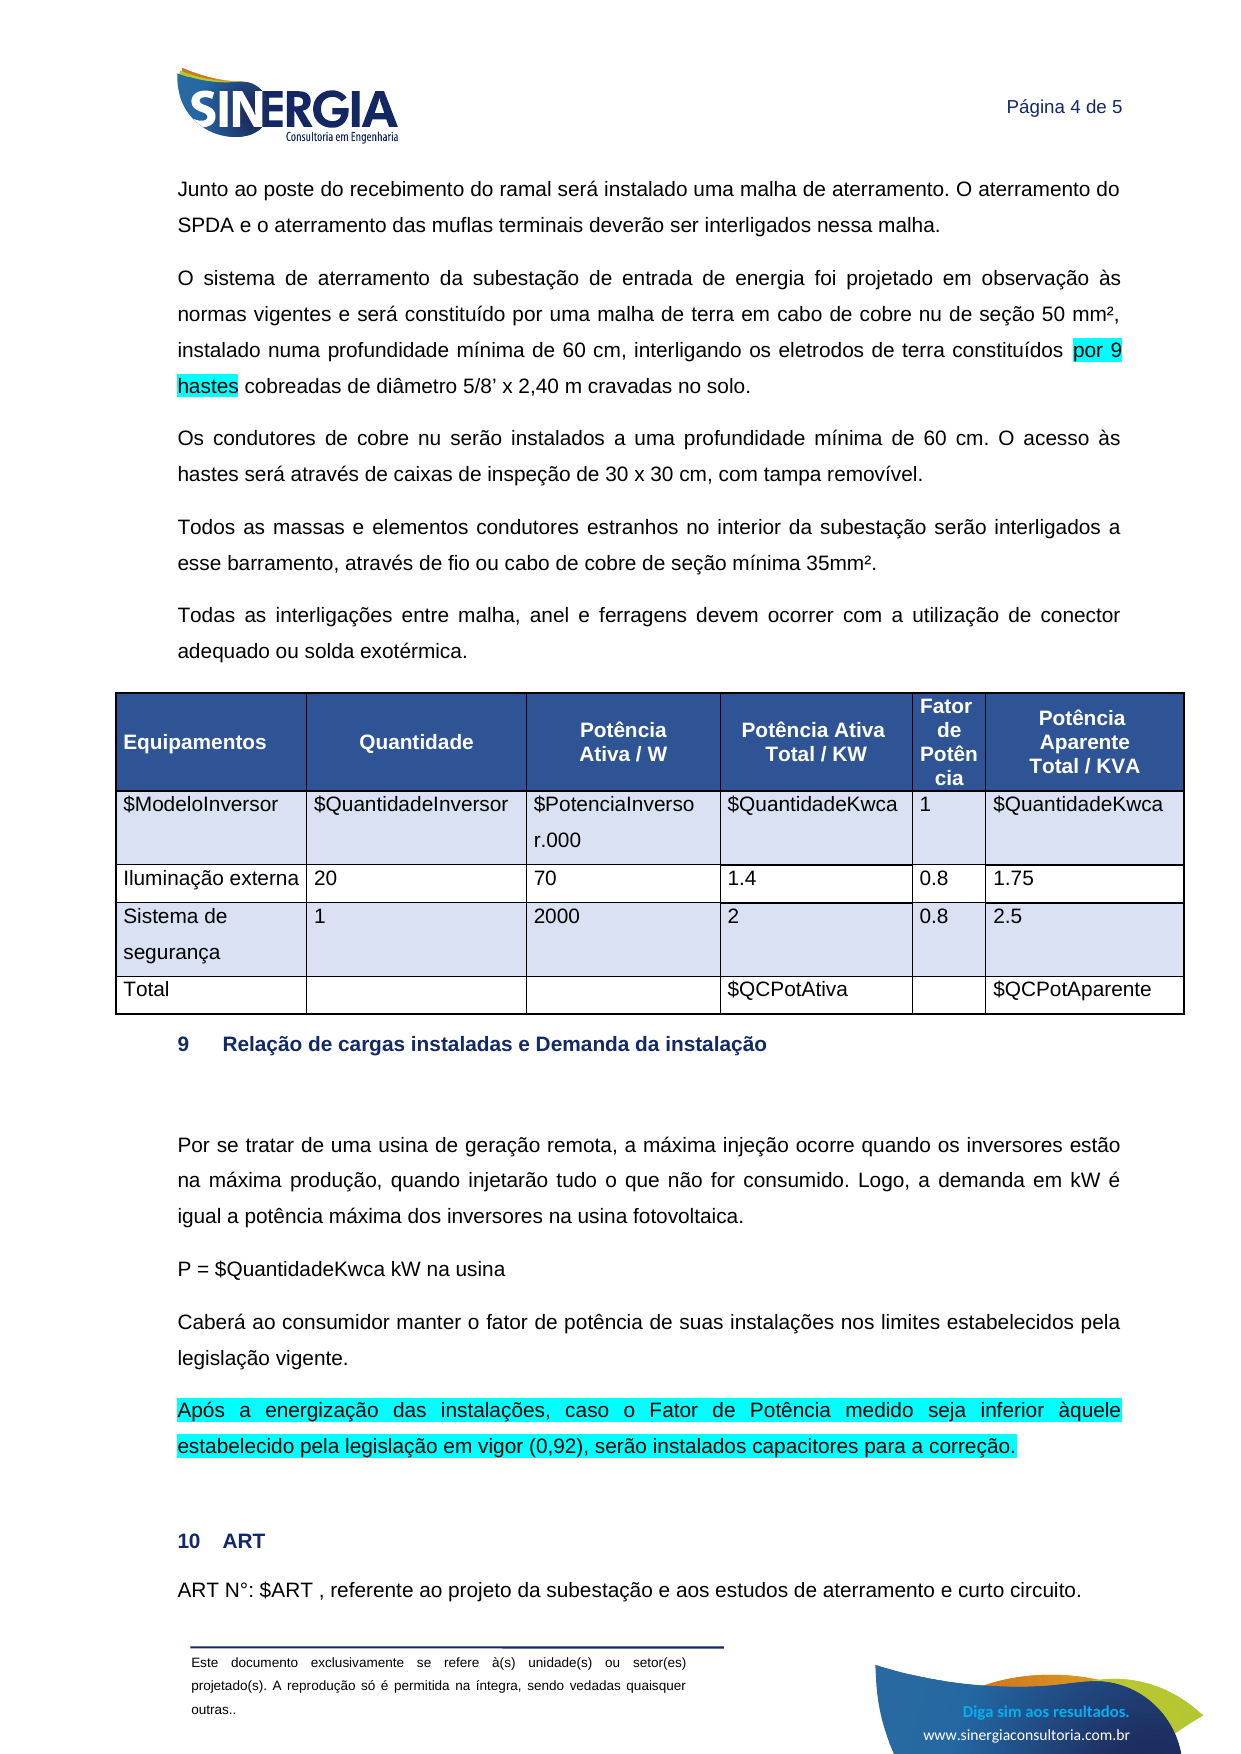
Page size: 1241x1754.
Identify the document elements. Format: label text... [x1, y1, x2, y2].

table_cell 2000 [527, 903, 720, 976]
table_cell $QuantidadeKwca [986, 792, 1183, 864]
table_cell 2 [721, 904, 912, 976]
table_cell [527, 977, 720, 1013]
subtitle ART [177, 1529, 1122, 1553]
text Todos as massas e elementos condutores estranhos no interior da subestação serão interligados a esse barramento, através de fio ou cabo de cobre de seção mínima 35mm². [177, 515, 1122, 574]
table_cell $QCPotAparente [986, 977, 1183, 1013]
subtitle Relação de cargas instaladas e Demanda da instalação [177, 1031, 1122, 1055]
table_cell $ModeloInversor [117, 792, 306, 864]
table_cell Iluminação externa [117, 865, 306, 902]
table_header Equipamentos [117, 694, 306, 790]
table_cell 1.4 [721, 866, 912, 902]
text O sistema de aterramento da subestação de entrada de energia foi projetado em observação às normas vigentes e será constituído por uma malha de terra em cabo de cobre nu de seção 50 mm², instalado numa profundidade mínima de 60 cm, interligando os eletrodos de terra constituídos por 9 hastes cobreadas de diâmetro 5/8’ x 2,40 m cravadas no solo. [177, 266, 1122, 397]
table_cell 1.75 [986, 866, 1183, 902]
table_cell $PotenciaInversor.000 [527, 792, 720, 864]
table_cell [913, 977, 985, 1013]
text Caberá ao consumidor manter o fator de potência de suas instalações nos limites estabelecidos pela legislação vigente. [177, 1309, 1122, 1369]
table_cell 0.8 [913, 903, 985, 976]
table_cell 1 [307, 903, 526, 976]
text P = $QuantidadeKwca kW na usina [177, 1257, 1122, 1281]
table_cell $QuantidadeInversor [307, 792, 526, 864]
text Todas as interligações entre malha, anel e ferragens devem ocorrer com a utilização de conector adequado ou solda exotérmica. [177, 603, 1122, 663]
table_cell 0.8 [913, 865, 985, 902]
table_cell $QuantidadeKwca [721, 792, 912, 864]
table_header Potência Ativa / W [527, 694, 720, 790]
table_header Quantidade [307, 694, 526, 790]
table_cell [307, 977, 526, 1013]
table_cell 20 [307, 865, 526, 902]
table_cell 70 [527, 865, 720, 902]
text Por se tratar de uma usina de geração remota, a máxima injeção ocorre quando os inversores estão na máxima produção, quando injetarão tudo o que não for consumido. Logo, a demanda em kW é igual a potência máxima dos inversores na usina fotovoltaica. [177, 1132, 1122, 1228]
table_header Fator de Potência [913, 694, 985, 790]
table_cell $QCPotAtiva [721, 977, 912, 1013]
table_header Potência Aparente Total / KVA [986, 694, 1183, 790]
table_cell Total [117, 977, 306, 1013]
text ART N°: $ART , referente ao projeto da subestação e aos estudos de aterramento e curto circuito. [177, 1577, 1122, 1601]
text Os condutores de cobre nu serão instalados a uma profundidade mínima de 60 cm. O acesso às hastes será através de caixas de inspeção de 30 x 30 cm, com tampa removível. [177, 426, 1122, 486]
table_cell Sistema de segurança [117, 903, 306, 976]
table_cell 1 [913, 792, 985, 864]
table_cell 2.5 [986, 904, 1183, 976]
table_header Potência Ativa Total / KW [721, 694, 912, 790]
